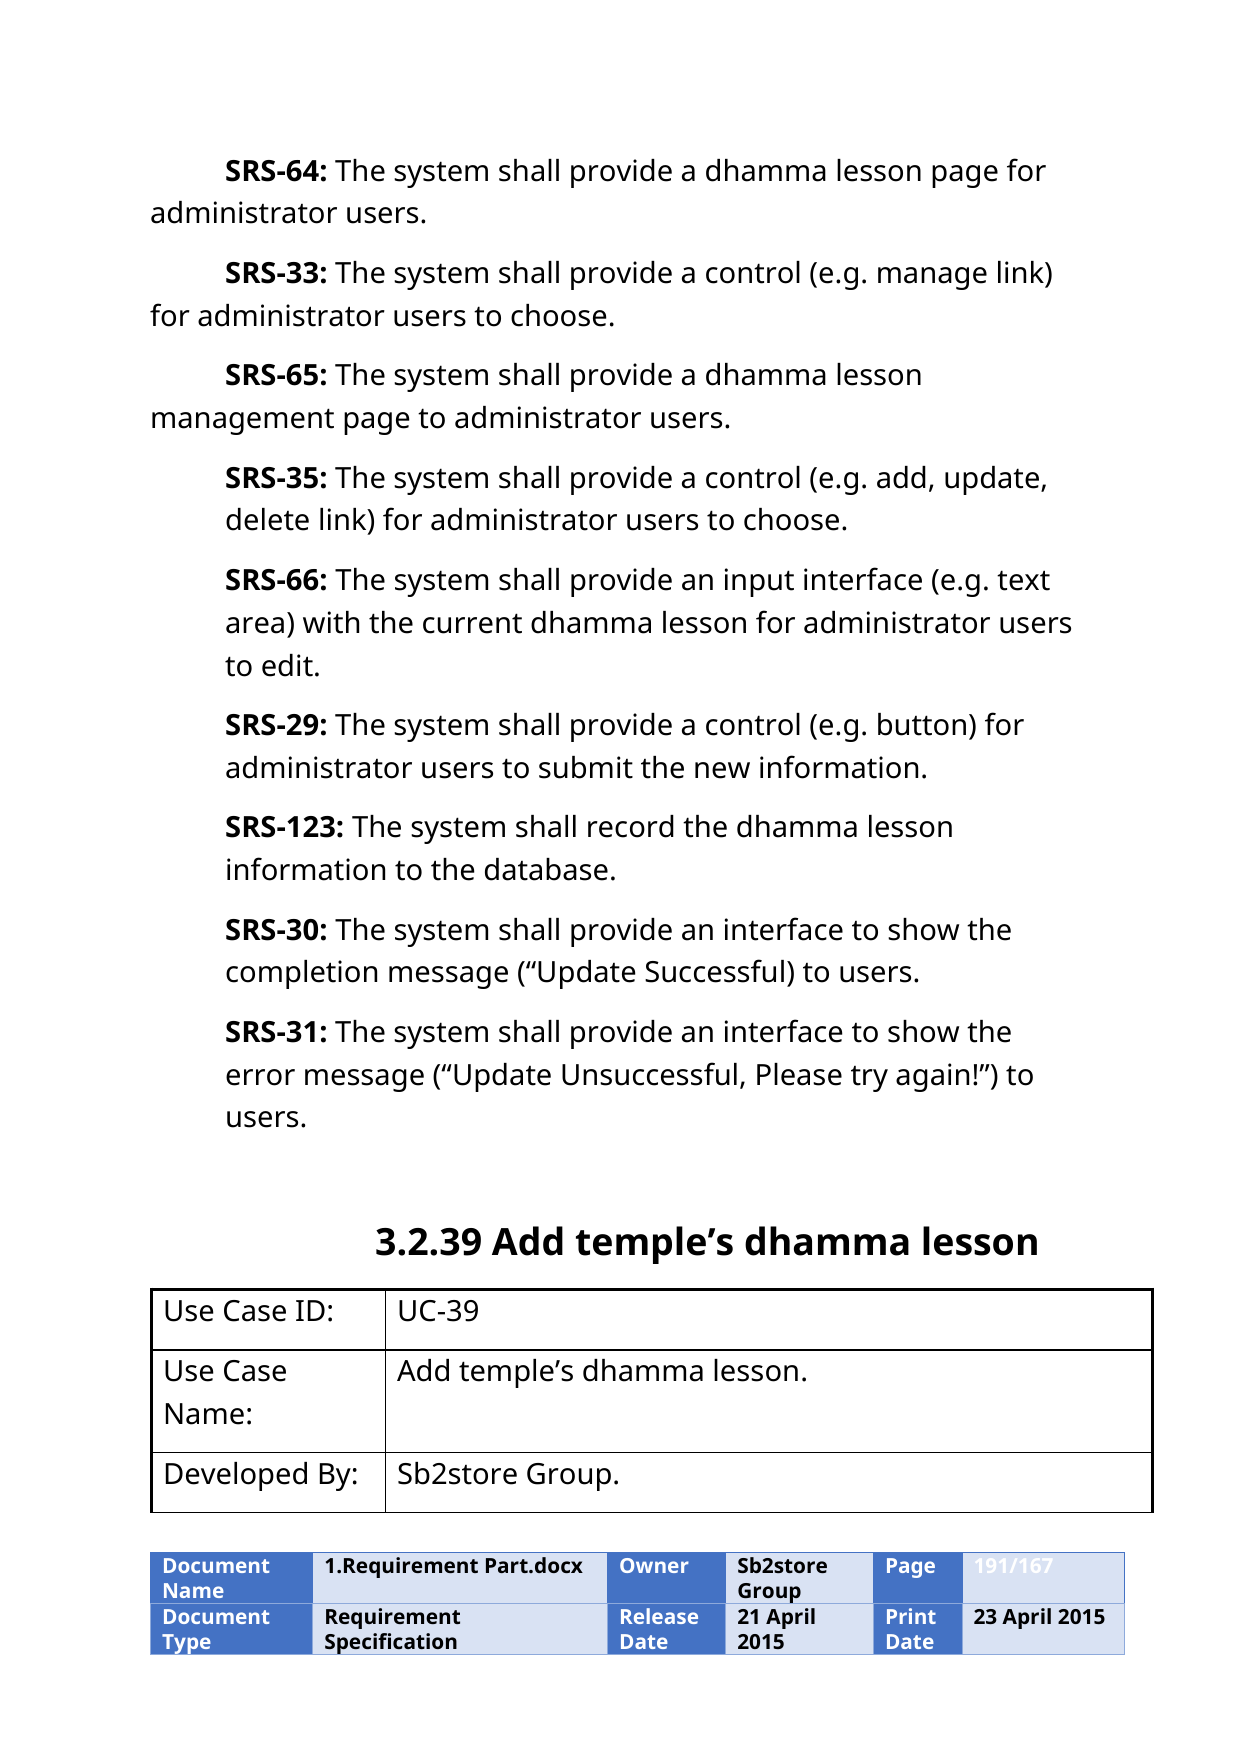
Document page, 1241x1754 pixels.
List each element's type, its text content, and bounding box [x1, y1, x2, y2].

text SRS-33: The system shall provide a control (e.g. manage link) for administrator users to choose. [150, 252, 1090, 335]
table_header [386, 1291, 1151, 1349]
text SRS-64: The system shall provide a dhamma lesson page for administrator users. [150, 150, 1090, 232]
text SRS-66: The system shall provide an input interface (e.g. text area) with the current dhamma lesson for administrator users to edit. [225, 559, 1090, 684]
text SRS-123: The system shall record the dhamma lesson information to the database. [225, 807, 1090, 889]
text SRS-30: The system shall provide an interface to show the completion message (“Update Successful) to users. [225, 909, 1090, 991]
text SRS-29: The system shall provide a control (e.g. button) for administrator users to submit the new information. [225, 704, 1090, 787]
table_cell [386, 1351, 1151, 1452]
text SRS-35: The system shall provide a control (e.g. add, update, delete link) for administrator users to choose. [225, 457, 1090, 539]
text SRS-65: The system shall provide a dhamma lesson management page to administrator users. [150, 354, 1090, 437]
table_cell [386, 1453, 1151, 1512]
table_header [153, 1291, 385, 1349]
text SRS-31: The system shall provide an interface to show the error message (“Update Unsuccessful, Please try again!”) to users. [225, 1011, 1090, 1136]
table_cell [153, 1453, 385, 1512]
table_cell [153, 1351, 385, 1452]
text 3.2.39 Add temple’s dhamma lesson [300, 1216, 1090, 1267]
